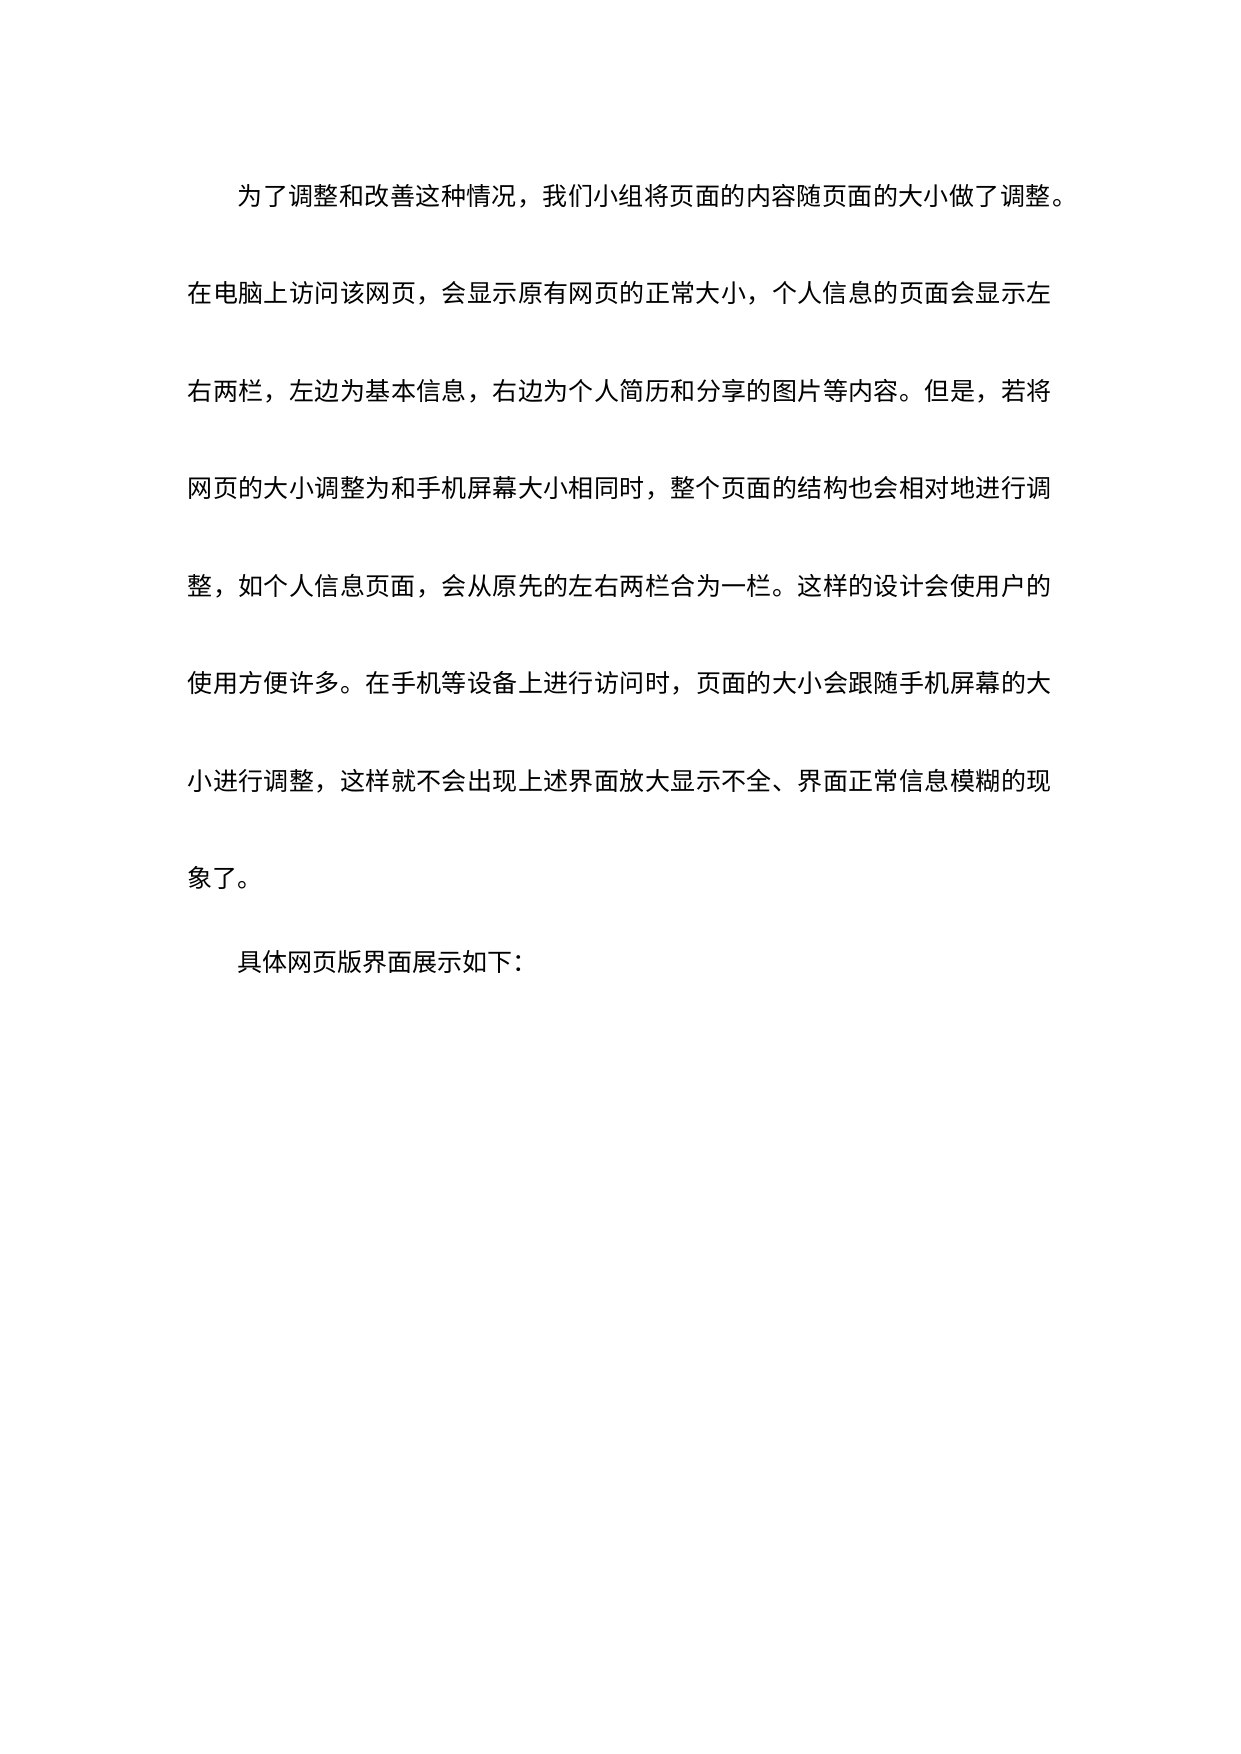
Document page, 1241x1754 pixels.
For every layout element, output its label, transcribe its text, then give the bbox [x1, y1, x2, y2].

text 为了调整和改善这种情况，我们小组将页面的内容随页面的大小做了调整。在电脑上访问该网页，会显示原有网页的正常大小，个人信息的页面会显示左右两栏，左边为基本信息，右边为个人简历和分享的图片等内容。但是，若将网页的大小调整为和手机屏幕大小相同时，整个页面的结构也会相对地进行调整，如个人信息页面，会从原先的左右两栏合为一栏。这样的设计会使用户的使用方便许多。在手机等设备上进行访问时，页面的大小会跟随手机屏幕的大小进行调整，这样就不会出现上述界面放大显示不全、界面正常信息模糊的现象了。 [187, 162, 1053, 909]
text 具体网页版界面展示如下： [187, 928, 1053, 993]
